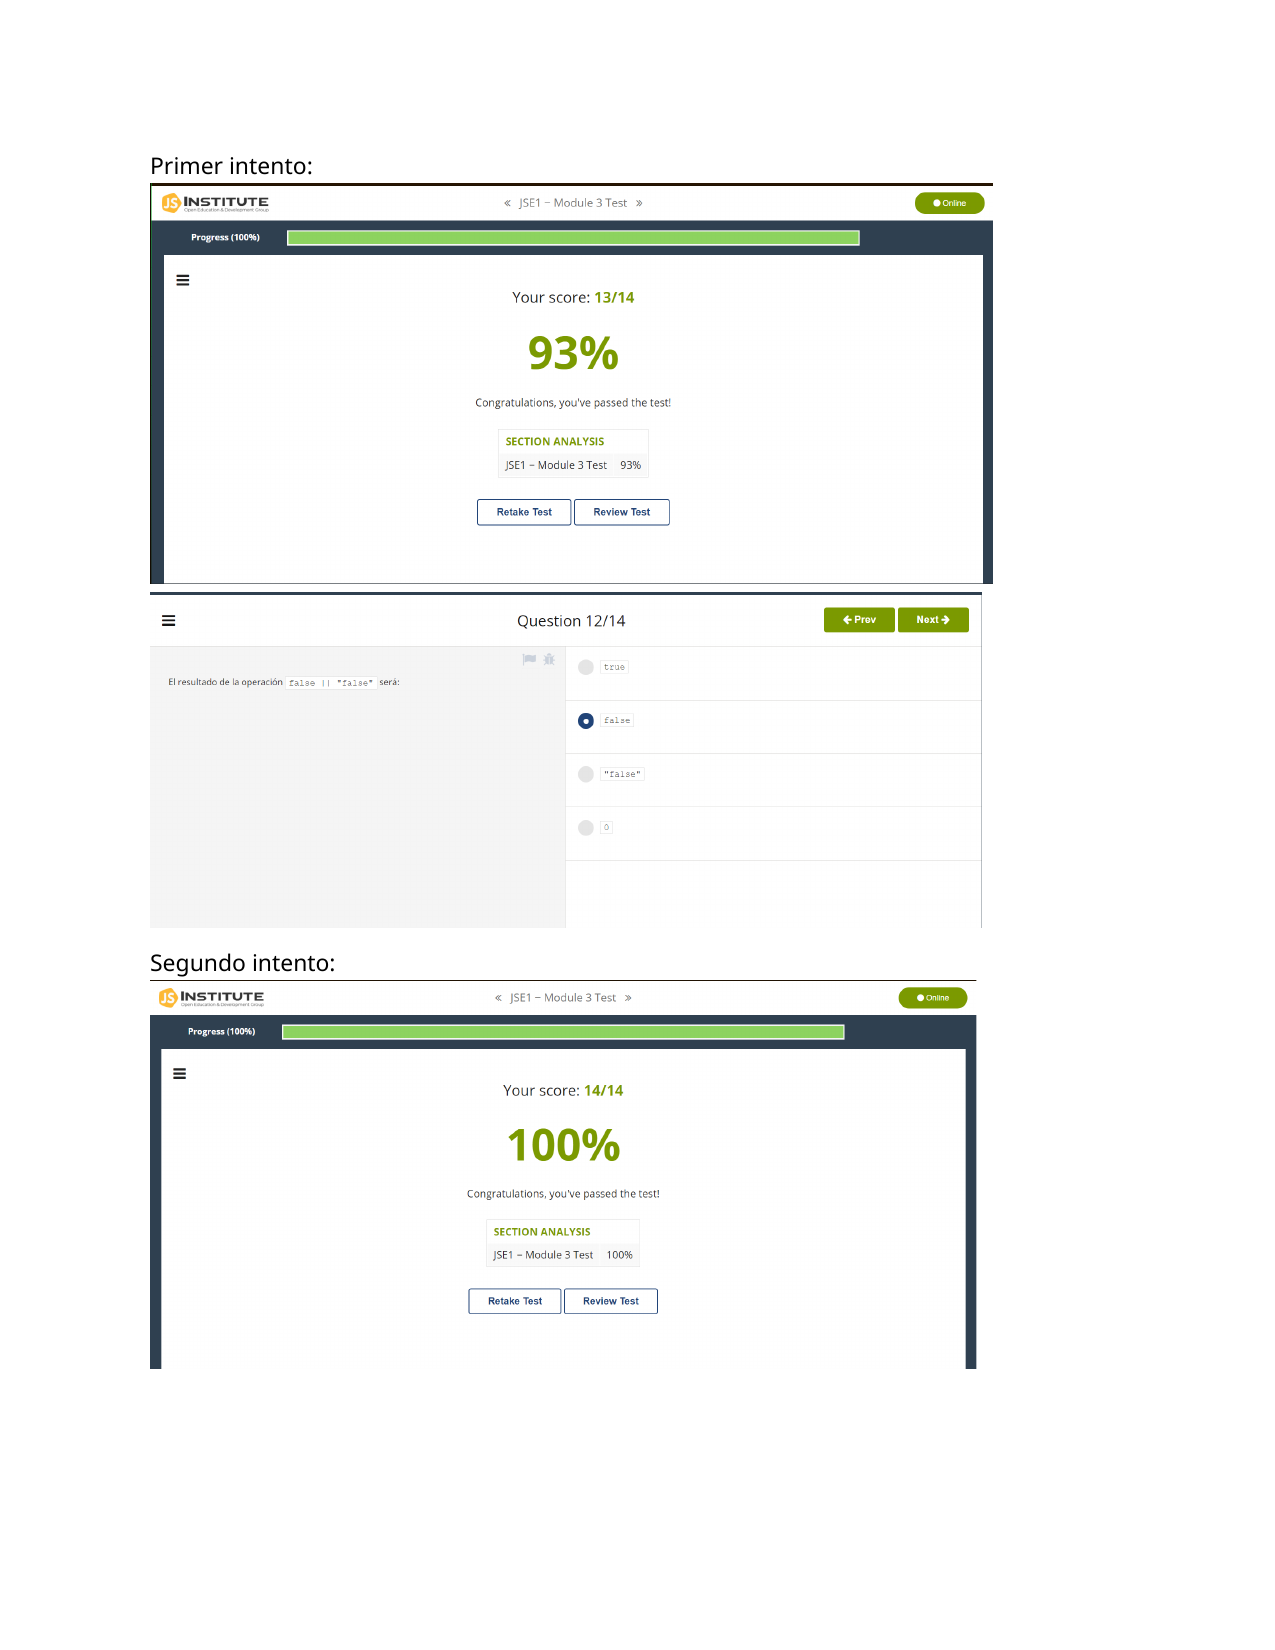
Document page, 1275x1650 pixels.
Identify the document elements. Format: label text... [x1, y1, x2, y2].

picture [150, 183, 993, 584]
picture [150, 980, 977, 1369]
picture [150, 592, 982, 928]
